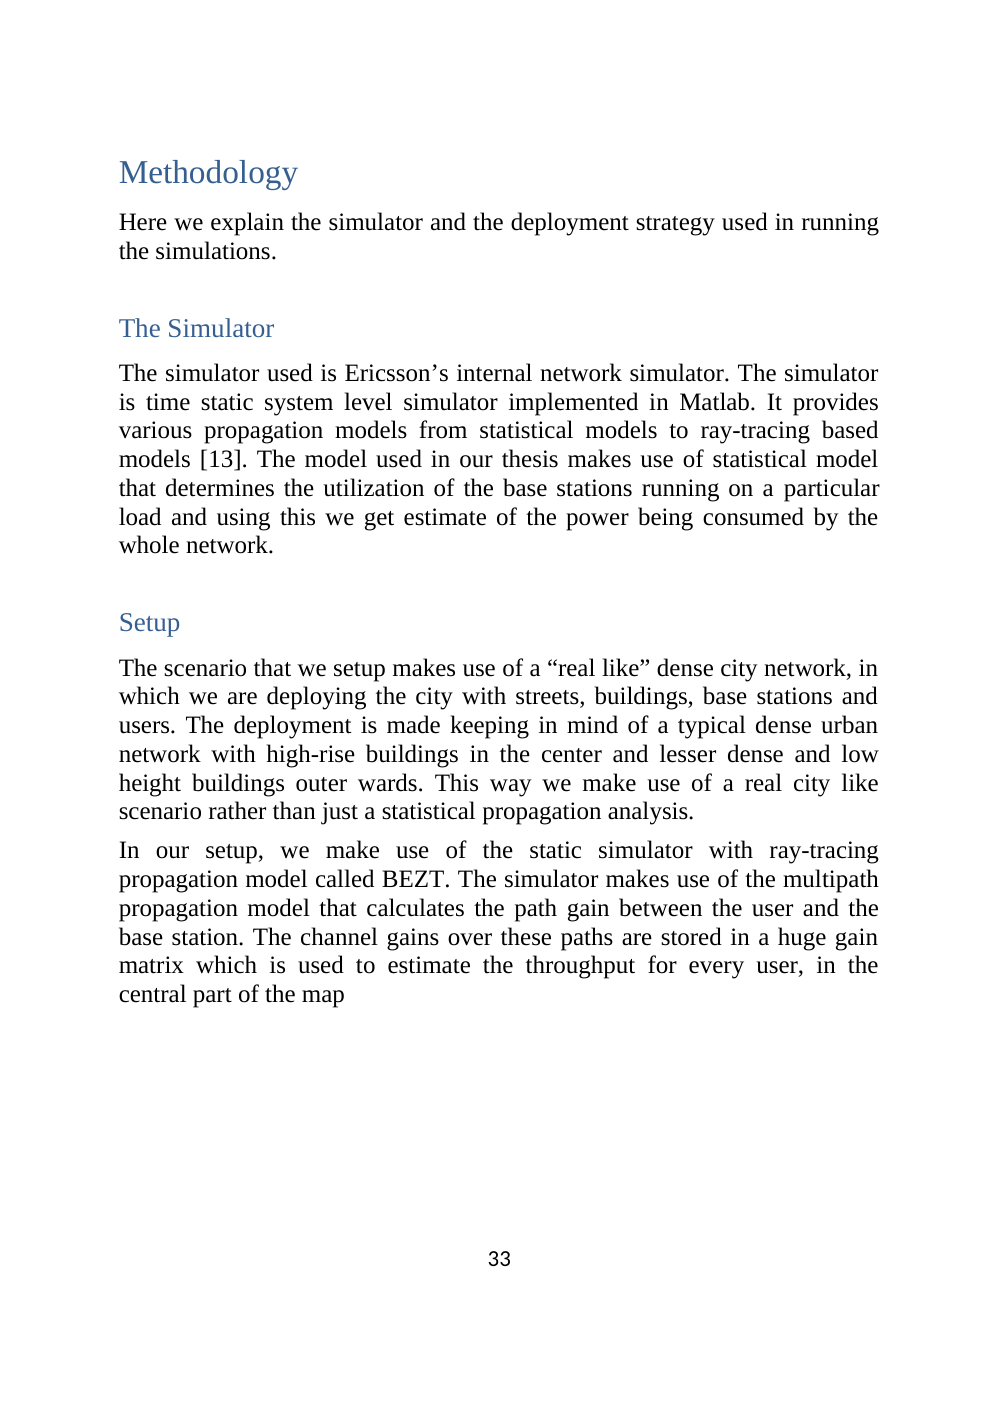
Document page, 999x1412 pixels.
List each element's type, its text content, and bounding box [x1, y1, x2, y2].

text The simulator used is Ericsson’s internal network simulator. The simulator is time static system level simulator implemented in Matlab. It provides various propagation models from statistical models to ray-tracing based models. The model used in our thesis makes use of statistical model that determines the utilization of the base stations running on a particular load and using this we get estimate of the power being consumed by the whole network. [118, 358, 879, 559]
text In our setup, we make use of the static simulator with ray-tracing propagation model called BEZT. The simulator makes use of the multipath propagation model that calculates the path gain between the user and the base station. The channel gains over these paths are stored in a huge gain matrix which is used to estimate the throughput for every user, in the central part of the map [118, 836, 879, 1008]
subtitle Setup [118, 606, 879, 638]
subtitle Methodology [118, 153, 879, 191]
subtitle The Simulator [118, 312, 879, 343]
text The scenario that we setup makes use of a “real like” dense city network, in which we are deploying the city with streets, buildings, base stations and users. The deployment is made keeping in mind of a typical dense urban network with high-rise buildings in the center and lesser dense and low height buildings outer wards. This way we make use of a real city like scenario rather than just a statistical propagation analysis. [118, 653, 879, 825]
text Here we explain the simulator and the deployment strategy used in running the simulations. [118, 207, 879, 265]
